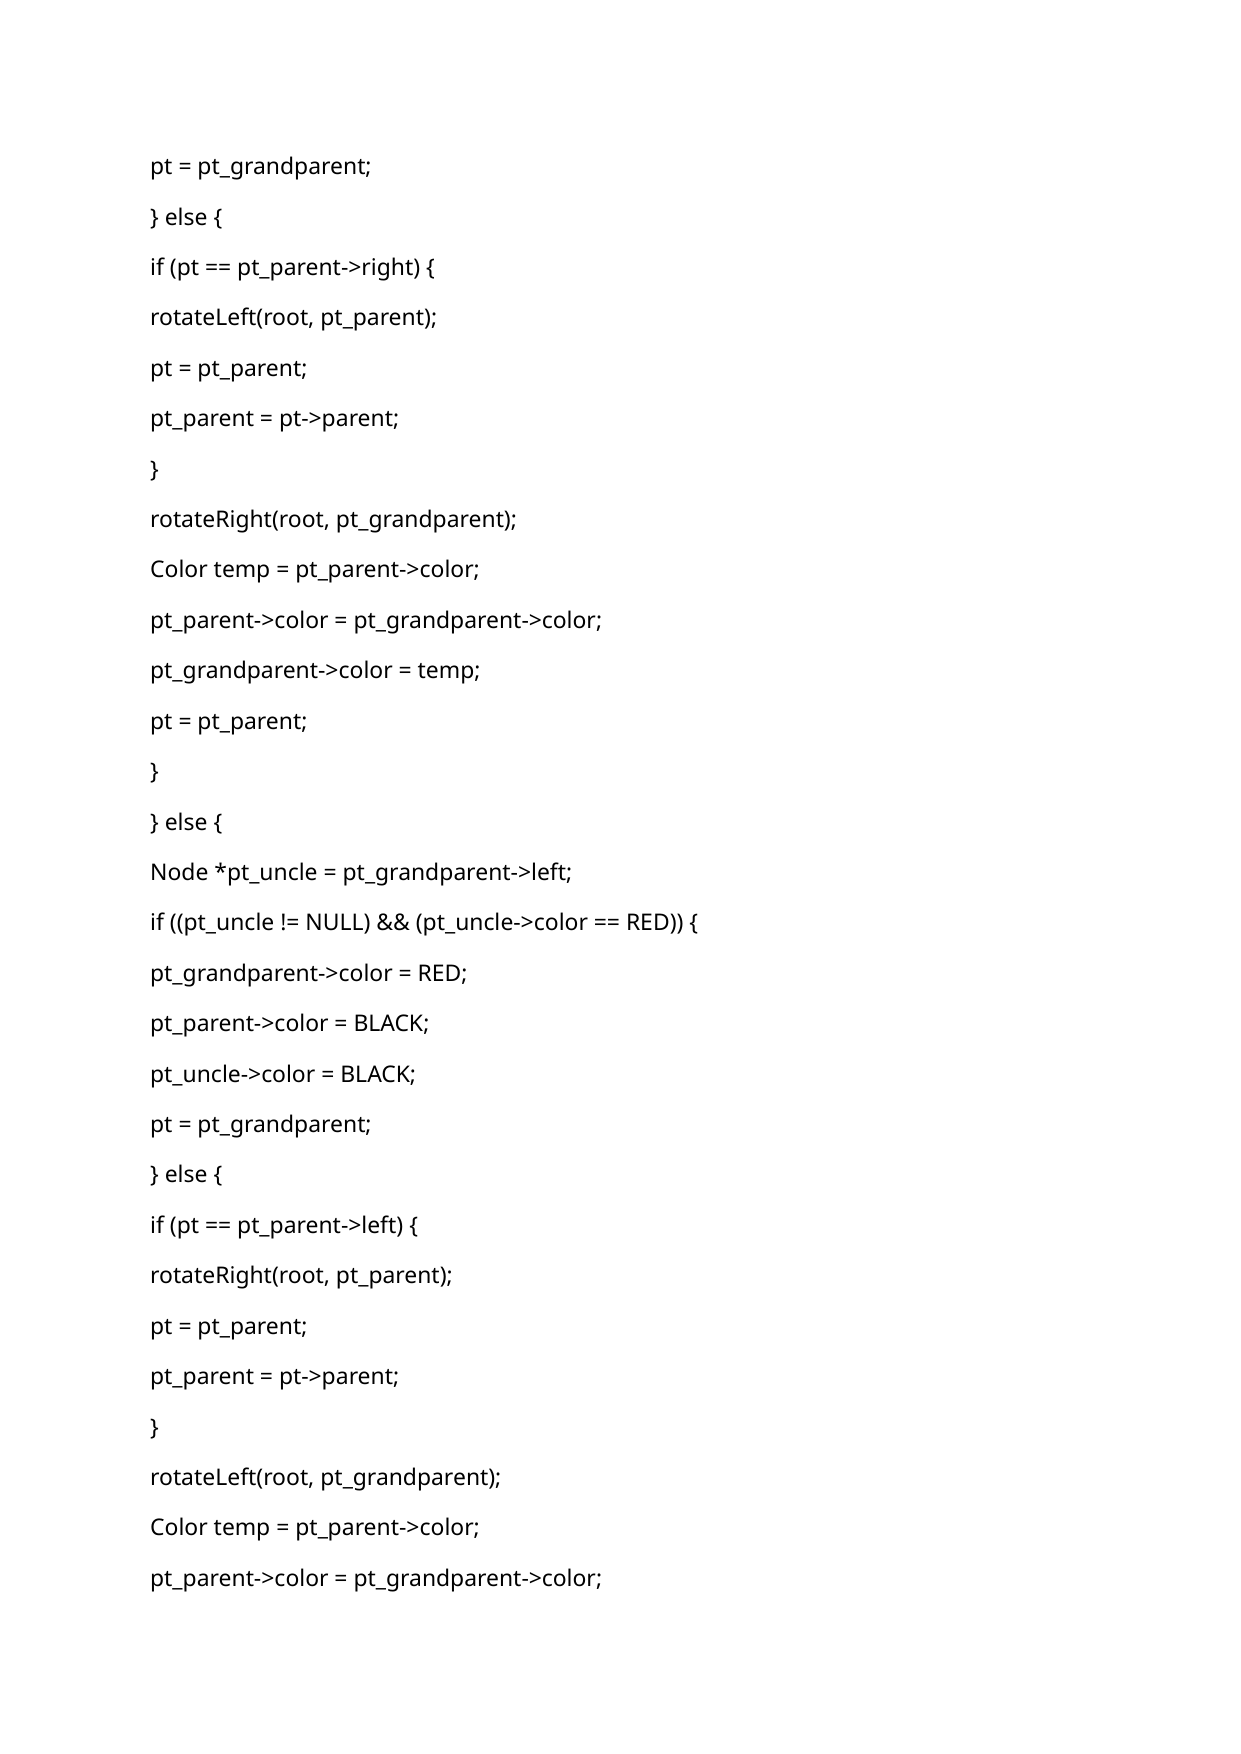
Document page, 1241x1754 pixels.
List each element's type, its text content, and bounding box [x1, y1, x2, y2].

text pt = pt_parent; [150, 704, 1090, 736]
text pt_parent = pt->parent; [150, 402, 1090, 433]
text pt_grandparent->color = temp; [150, 654, 1090, 685]
text pt_parent->color = BLACK; [150, 1007, 1090, 1038]
text rotateLeft(root, pt_grandparent); [150, 1461, 1090, 1492]
text } else { [150, 1158, 1090, 1189]
text rotateLeft(root, pt_parent); [150, 301, 1090, 332]
text Color temp = pt_parent->color; [150, 1511, 1090, 1542]
text } [150, 452, 1090, 484]
text pt = pt_grandparent; [150, 150, 1090, 181]
text rotateRight(root, pt_grandparent); [150, 503, 1090, 534]
text } else { [150, 200, 1090, 232]
text pt_parent->color = pt_grandparent->color; [150, 604, 1090, 635]
text pt = pt_grandparent; [150, 1108, 1090, 1139]
text } [150, 1410, 1090, 1442]
text pt_uncle->color = BLACK; [150, 1057, 1090, 1089]
text } else { [150, 805, 1090, 837]
text pt_grandparent->color = RED; [150, 957, 1090, 988]
text pt_parent->color = pt_grandparent->color; [150, 1562, 1090, 1593]
text rotateRight(root, pt_parent); [150, 1259, 1090, 1290]
text pt = pt_parent; [150, 1309, 1090, 1341]
text pt_parent = pt->parent; [150, 1360, 1090, 1391]
text } [150, 755, 1090, 786]
text if (pt == pt_parent->left) { [150, 1209, 1090, 1240]
text Node *pt_uncle = pt_grandparent->left; [150, 856, 1090, 887]
text if (pt == pt_parent->right) { [150, 251, 1090, 282]
text if ((pt_uncle != NULL) && (pt_uncle->color == RED)) { [150, 906, 1090, 937]
text Color temp = pt_parent->color; [150, 553, 1090, 584]
text pt = pt_parent; [150, 352, 1090, 383]
